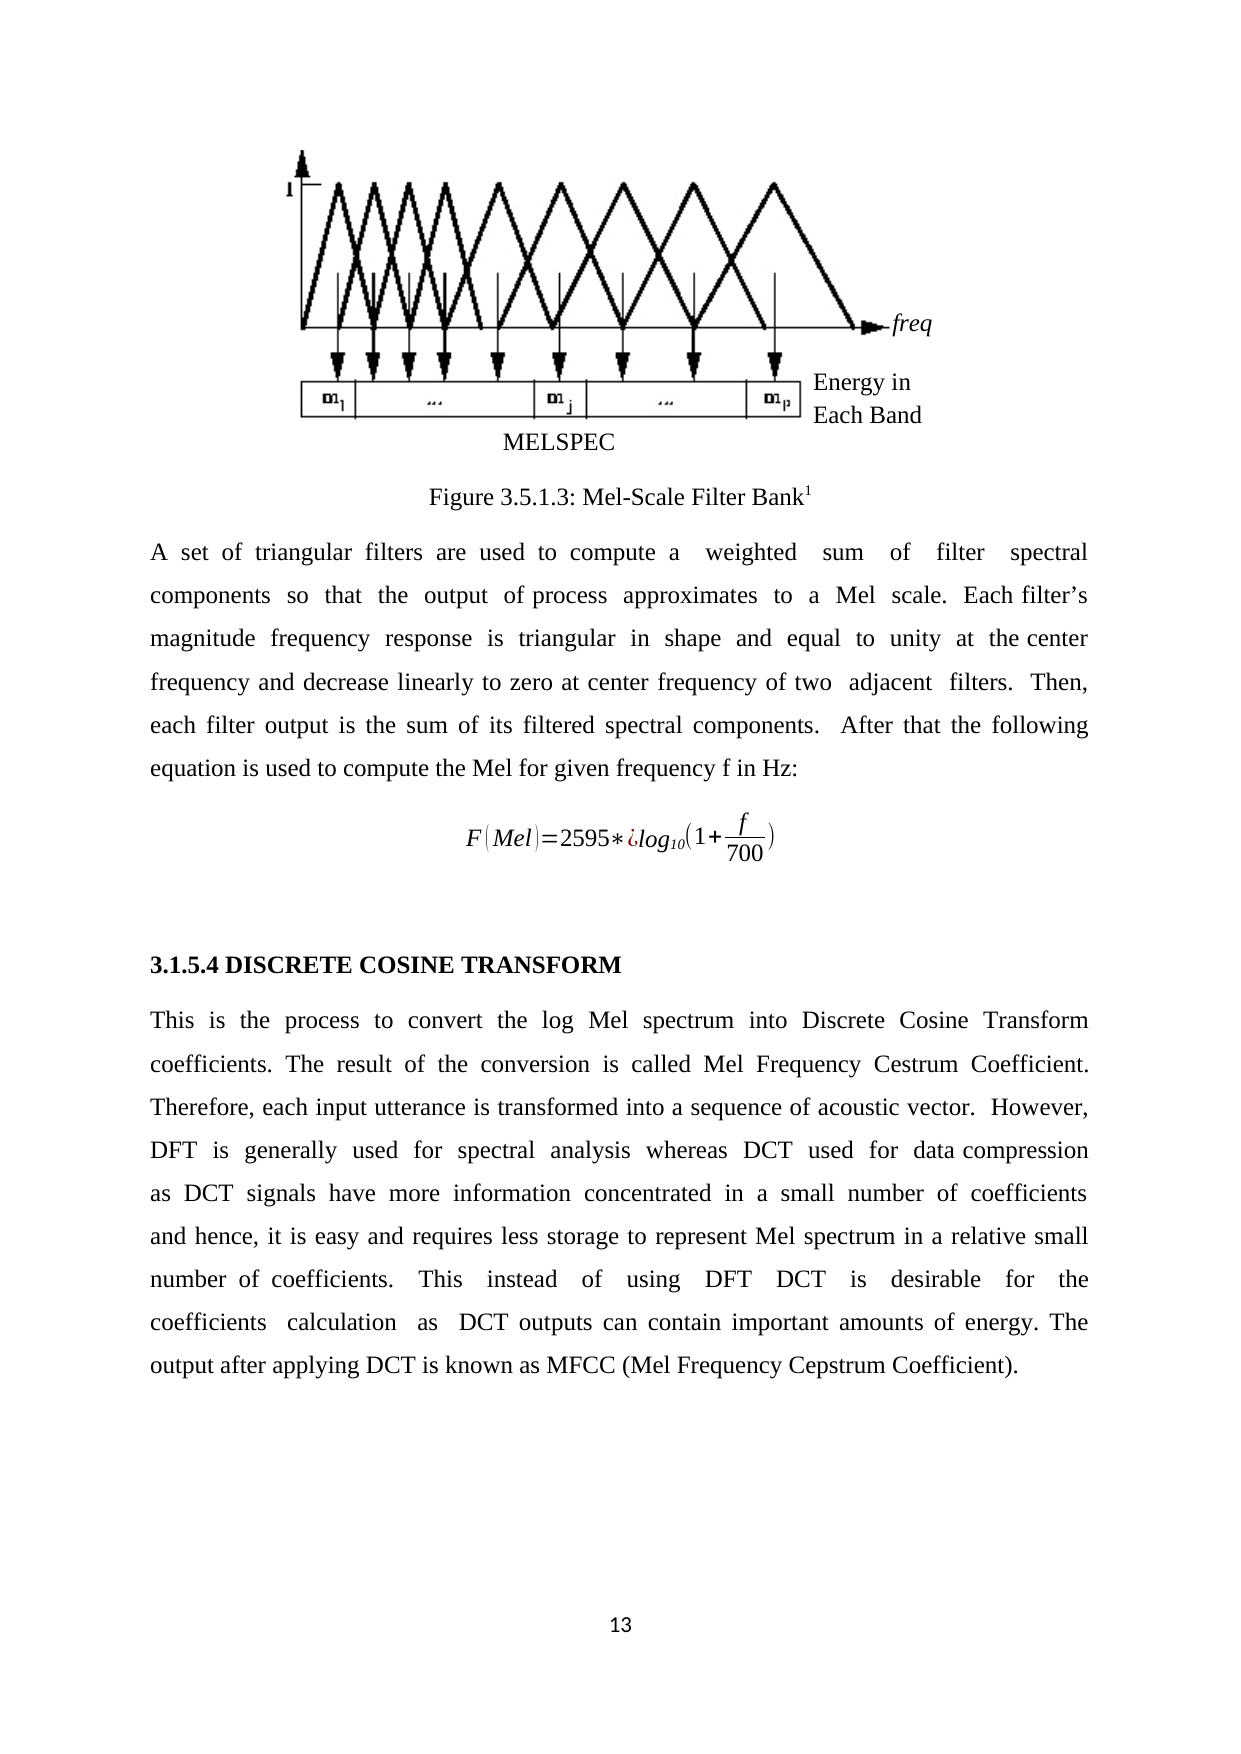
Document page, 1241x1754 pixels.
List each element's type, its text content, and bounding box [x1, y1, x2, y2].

text This is the process to convert the log Mel spectrum into Discrete Cosine Transform coefficients. The result of the conversion is called Mel Frequency Cestrum Coefficient. Therefore, each input utterance is transformed into a sequence of acoustic vector. However, DFT is generally used for spectral analysis whereas DCT used for data compression as DCT signals have more information concentrated in a small number of coefficients and hence, it is easy and requires less storage to represent Mel spectrum in a relative small number of coefficients. This instead of using DFT DCT is desirable for the coefficients calculation as DCT outputs can contain important amounts of energy. The output after applying DCT is known as MFCC (Mel Frequency Cepstrum Coefficient). [150, 1006, 1090, 1379]
text 3.1.5.4 DISCRETE COSINE TRANSFORM [150, 950, 1090, 979]
text log10 [150, 808, 1090, 867]
text Figure 3.5.1.3: Mel-Scale Filter Bank1 [150, 482, 1090, 510]
text A set of triangular filters are used to compute a weighted sum of filter spectral components so that the output of process approximates to a Mel scale. Each filter’s magnitude frequency response is triangular in shape and equal to unity at the center frequency and decrease linearly to zero at center frequency of two adjacent filters. Then, each filter output is the sum of its filtered spectral components. After that the following equation is used to compute the Mel for given frequency f in Hz: [150, 537, 1090, 782]
picture [282, 150, 958, 456]
